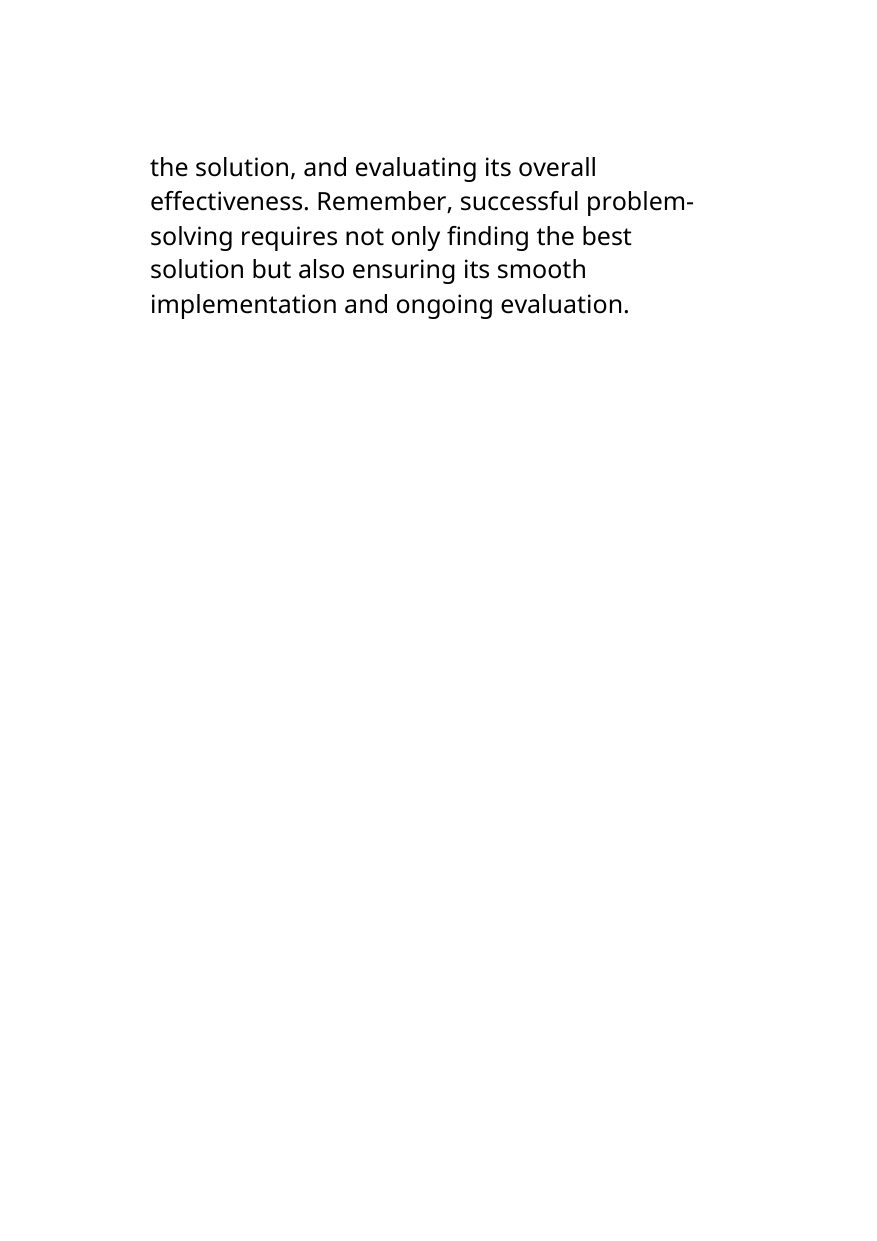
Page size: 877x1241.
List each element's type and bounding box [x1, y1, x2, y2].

text [150, 150, 727, 320]
